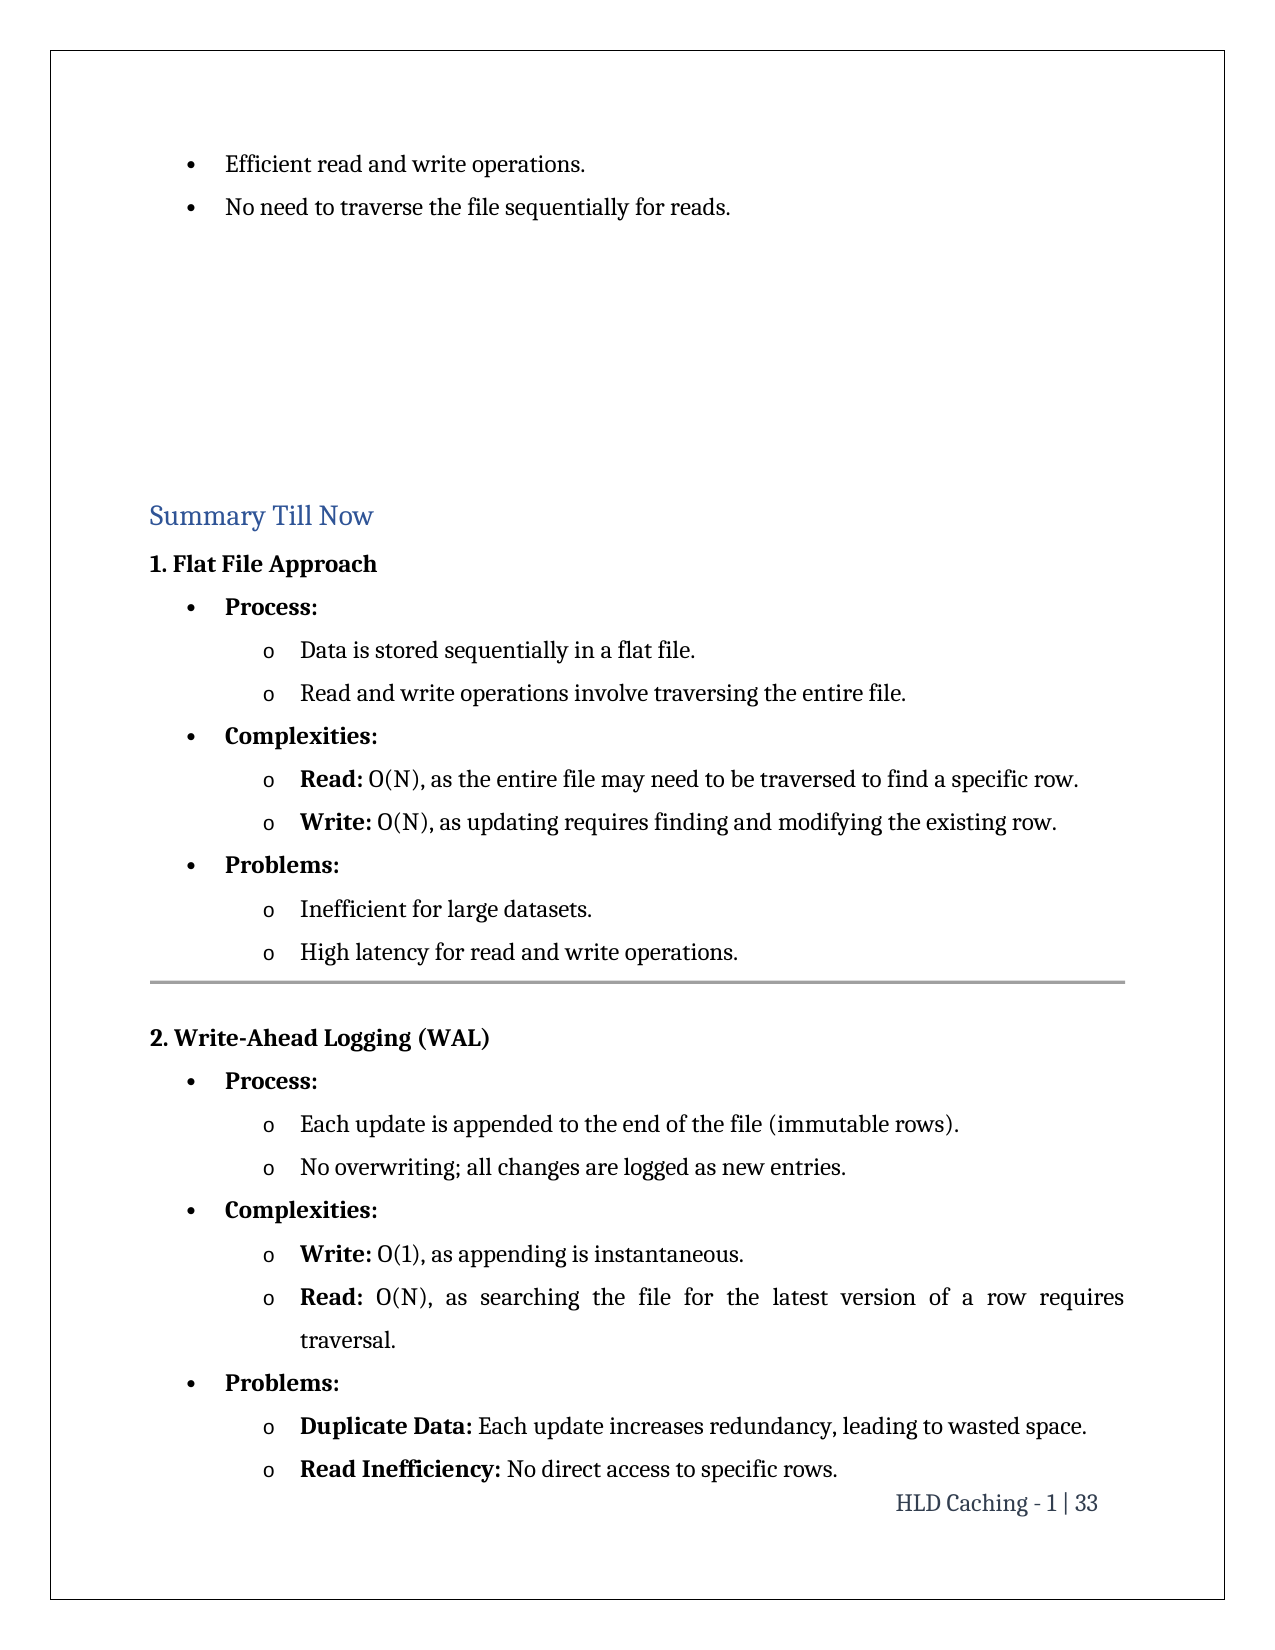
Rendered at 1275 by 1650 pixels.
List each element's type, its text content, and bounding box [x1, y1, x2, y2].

list Complexities: [187, 722, 1125, 751]
list Write: O(1), as appending is instantaneous. [262, 1239, 1125, 1268]
text 1. Flat File Approach [150, 549, 1125, 578]
list Read Inefficiency: No direct access to specific rows. [262, 1455, 1125, 1484]
list Inefficient for large datasets. [262, 894, 1125, 923]
list Efficient read and write operations. [187, 150, 1125, 179]
list Data is stored sequentially in a flat file. [262, 636, 1125, 664]
list Process: [187, 593, 1125, 621]
list Process: [187, 1067, 1125, 1096]
list Write: O(N), as updating requires finding and modifying the existing row. [262, 808, 1125, 837]
subtitle Summary Till Now [150, 499, 1125, 533]
list Problems: [187, 1369, 1125, 1398]
text 2. Write-Ahead Logging (WAL) [150, 1024, 1125, 1053]
list No overwriting; all changes are logged as new entries. [262, 1153, 1125, 1182]
list Problems: [187, 851, 1125, 880]
list Each update is appended to the end of the file (immutable rows). [262, 1110, 1125, 1139]
list Complexities: [187, 1196, 1125, 1225]
list Read: O(N), as the entire file may need to be traversed to find a specific row. [262, 765, 1125, 794]
list Read: O(N), as searching the file for the latest version of a row requires traversal. [262, 1283, 1125, 1354]
list Read and write operations involve traversing the entire file. [262, 679, 1125, 708]
list High latency for read and write operations. [262, 938, 1125, 966]
list No need to traverse the file sequentially for reads. [187, 193, 1125, 222]
list Duplicate Data: Each update increases redundancy, leading to wasted space. [262, 1412, 1125, 1441]
